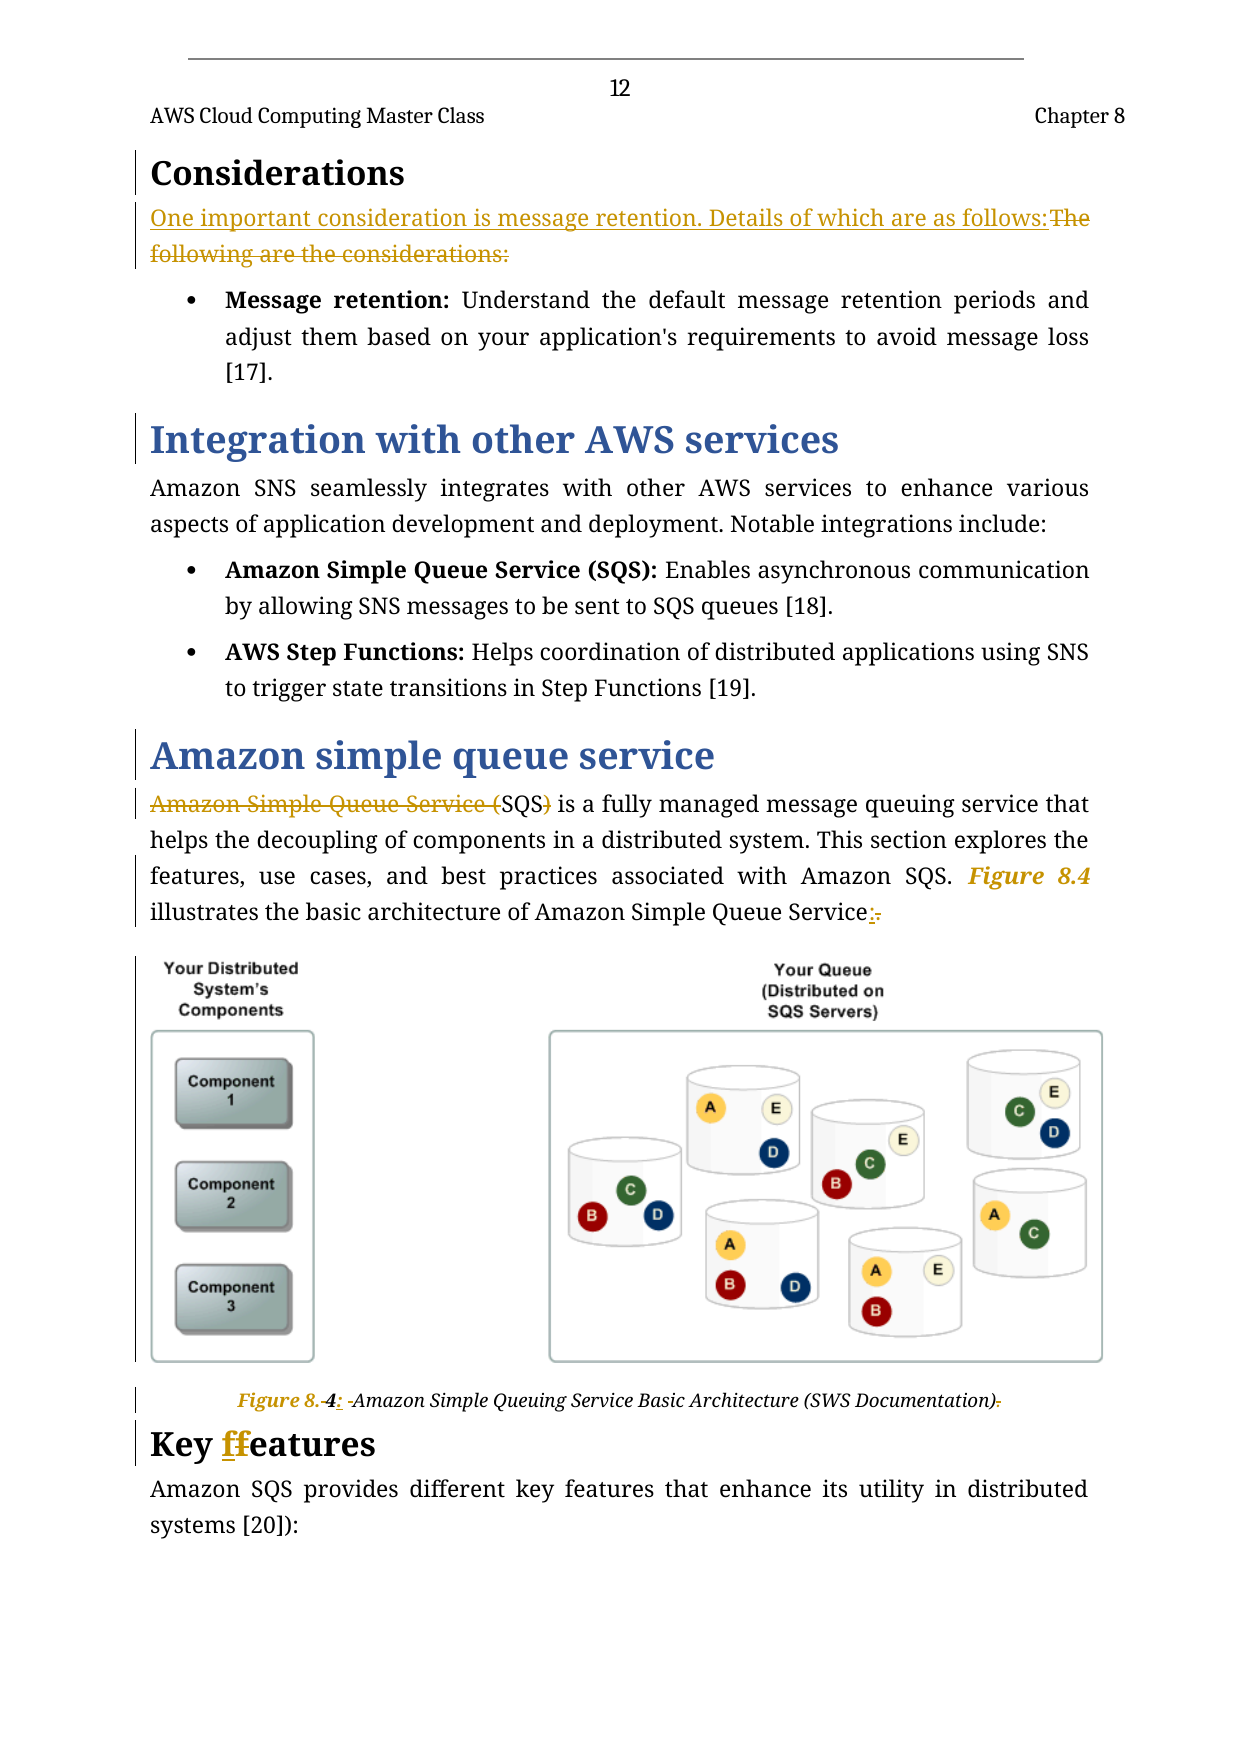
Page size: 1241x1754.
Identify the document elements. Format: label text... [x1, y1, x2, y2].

list Message retention: Understand the default message retention periods and adjust them based on your application's requirements to avoid message loss . [187, 284, 1090, 388]
text SQS is a fully managed message queuing service that helps the decoupling of components in a distributed system. This section explores the features, use cases, and best practices associated with Amazon SQS. Figure 8.4 illustrates the basic architecture of Amazon Simple Queue Service [150, 788, 1090, 927]
list AWS Step Functions: Helps coordination of distributed applications using SNS to trigger state transitions in Step Functions. [187, 636, 1090, 703]
text Figure 8.4 Amazon Simple Queuing Service Basic Architecture (SWS Documentation) [150, 1387, 1090, 1412]
subtitle Amazon simple queue service [150, 729, 1090, 780]
picture [150, 956, 1104, 1363]
text Amazon SNS seamlessly integrates with other AWS services to enhance various aspects of application development and deployment. Notable integrations include: [150, 472, 1090, 539]
list Amazon Simple Queue Service (SQS): Enables asynchronous communication by allowing SNS messages to be sent to SQS queues. [187, 554, 1090, 621]
text Amazon SQS provides different key features that enhance its utility in distributed systems): [150, 1473, 1090, 1540]
subtitle Integration with other AWS services [150, 413, 1090, 464]
subtitle Key eatures [150, 1420, 1090, 1466]
subtitle Considerations [150, 150, 1090, 195]
